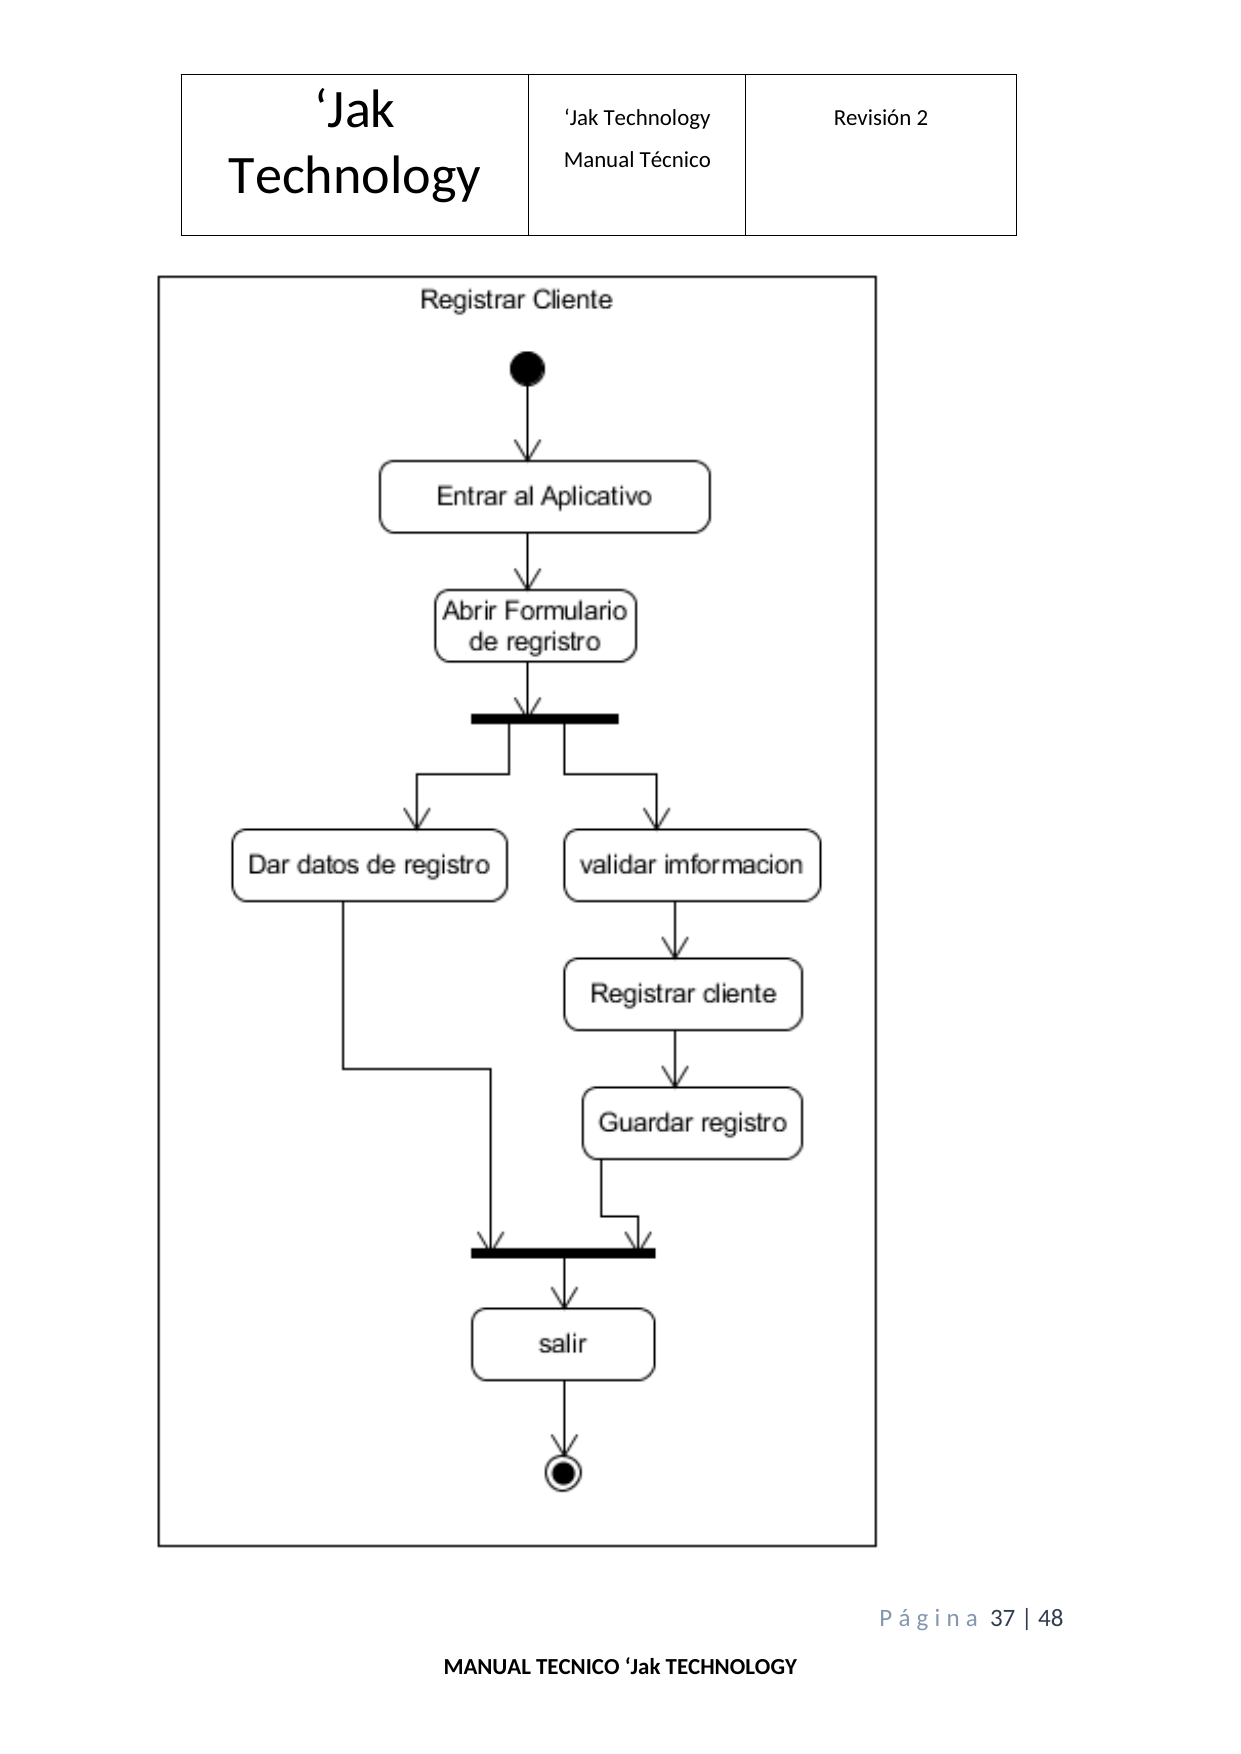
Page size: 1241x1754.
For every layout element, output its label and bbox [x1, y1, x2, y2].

picture [150, 264, 904, 1566]
